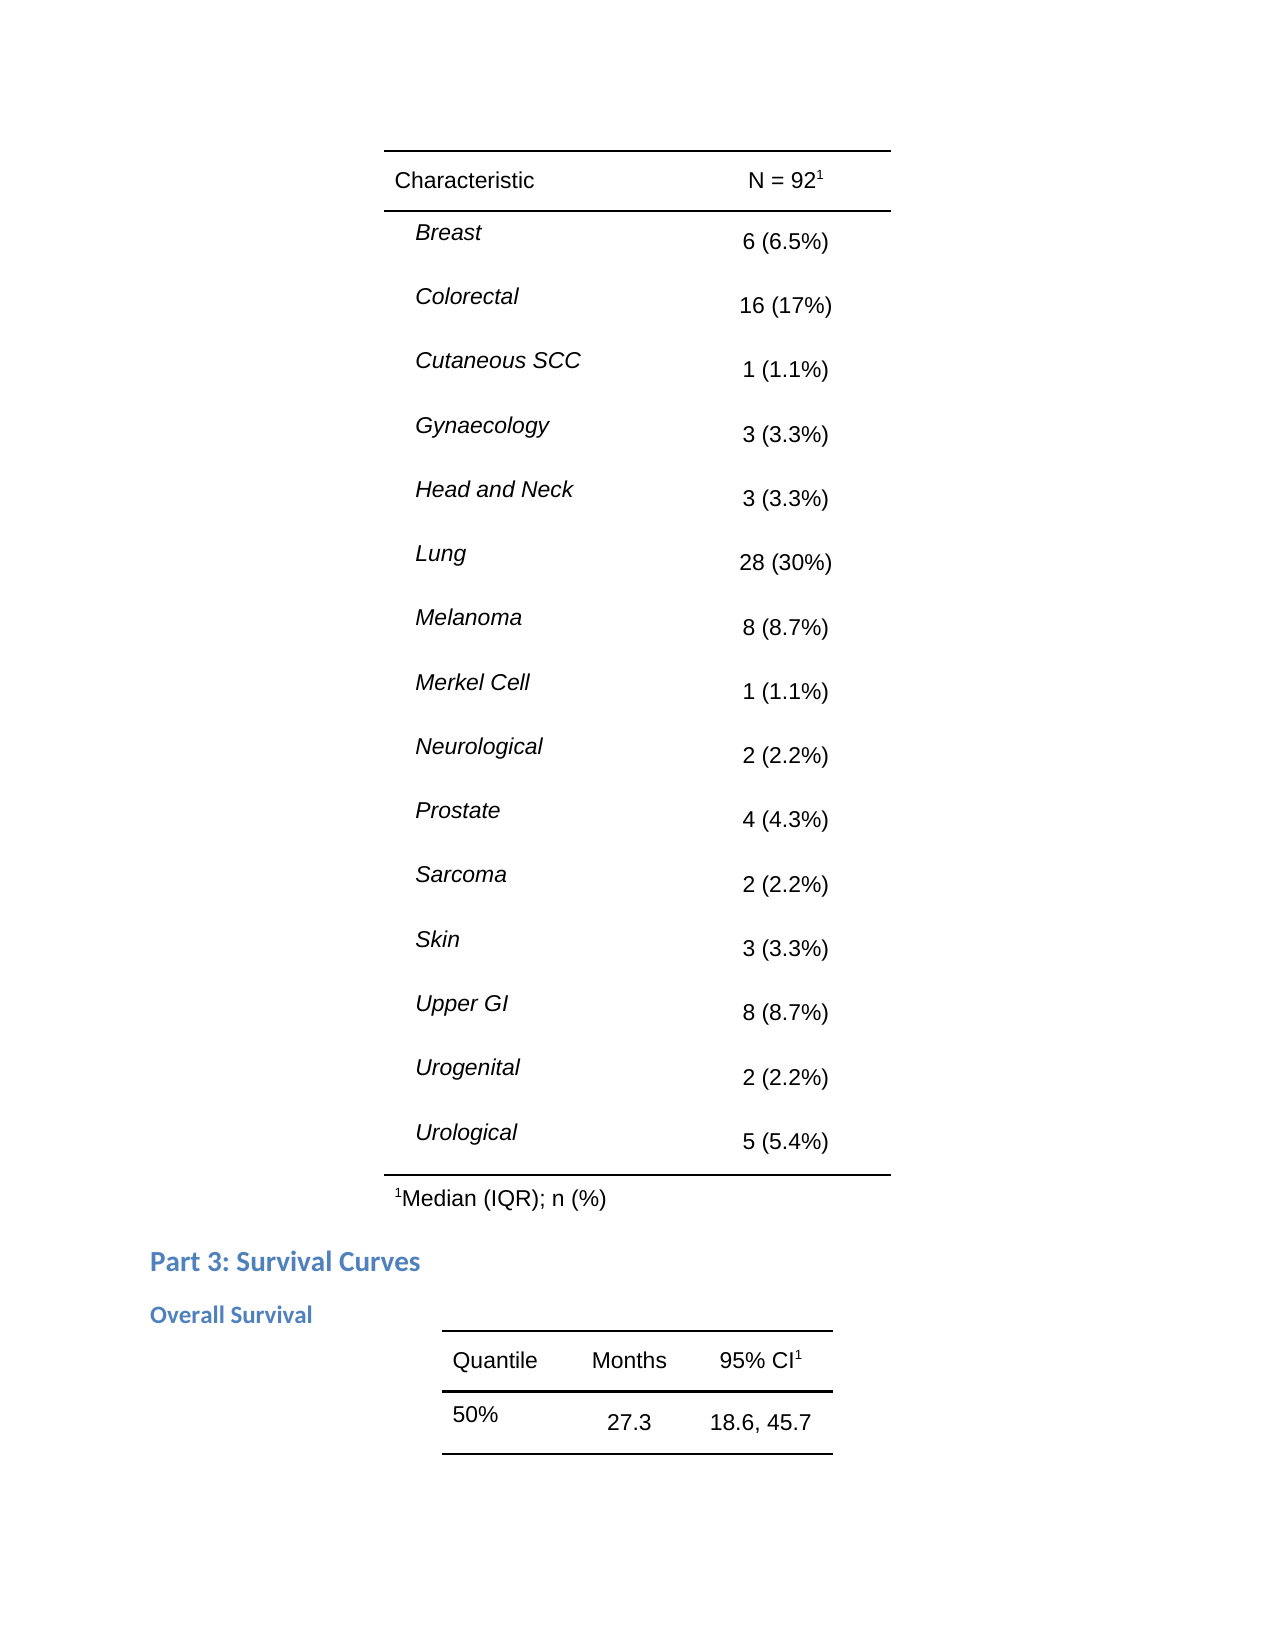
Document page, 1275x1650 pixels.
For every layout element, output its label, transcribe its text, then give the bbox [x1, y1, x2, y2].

table_cell 4 (4.3%) [680, 788, 891, 852]
table_cell Prostate [384, 788, 680, 852]
table_cell 16 (17%) [680, 274, 891, 338]
table_cell 28 (30%) [680, 531, 891, 595]
table_cell 6 (6.5%) [680, 212, 891, 274]
table_cell Head and Neck [384, 467, 680, 531]
table_cell Breast [384, 212, 680, 274]
table_header Characteristic [384, 152, 680, 210]
table_cell 5 (5.4%) [680, 1110, 891, 1174]
table_cell 3 (3.3%) [680, 917, 891, 981]
table_cell 1Median (IQR); n (%) [384, 1176, 891, 1222]
table_cell 8 (8.7%) [680, 981, 891, 1045]
table_cell Neurological [384, 724, 680, 788]
table_cell 27.3 [570, 1393, 688, 1453]
table_cell Merkel Cell [384, 660, 680, 724]
table_cell 18.6, 45.7 [688, 1393, 833, 1453]
table_cell Sarcoma [384, 853, 680, 917]
table_cell Lung [384, 531, 680, 595]
table_cell 2 (2.2%) [680, 853, 891, 917]
table_cell 3 (3.3%) [680, 403, 891, 467]
table_cell Skin [384, 917, 680, 981]
subtitle Part 3: Survival Curves [150, 1243, 1125, 1278]
table_cell Urogenital [384, 1045, 680, 1109]
table_header 95% CI1 [688, 1332, 833, 1390]
table_cell Cutaneous SCC [384, 338, 680, 403]
table_header Months [570, 1332, 688, 1390]
table_cell Colorectal [384, 274, 680, 338]
table_cell 1 (1.1%) [680, 338, 891, 403]
table_cell 2 (2.2%) [680, 724, 891, 788]
table_cell 2 (2.2%) [680, 1045, 891, 1109]
table_cell 50% [442, 1393, 570, 1453]
table_header Quantile [442, 1332, 570, 1390]
table_cell 8 (8.7%) [680, 595, 891, 660]
table_cell Urological [384, 1110, 680, 1174]
subtitle Overall Survival [150, 1299, 1125, 1329]
table_cell Melanoma [384, 595, 680, 660]
table_cell Gynaecology [384, 403, 680, 467]
table_cell 1 (1.1%) [680, 660, 891, 724]
table_header N = 921 [680, 152, 891, 210]
table_cell Upper GI [384, 981, 680, 1045]
table_cell 3 (3.3%) [680, 467, 891, 531]
